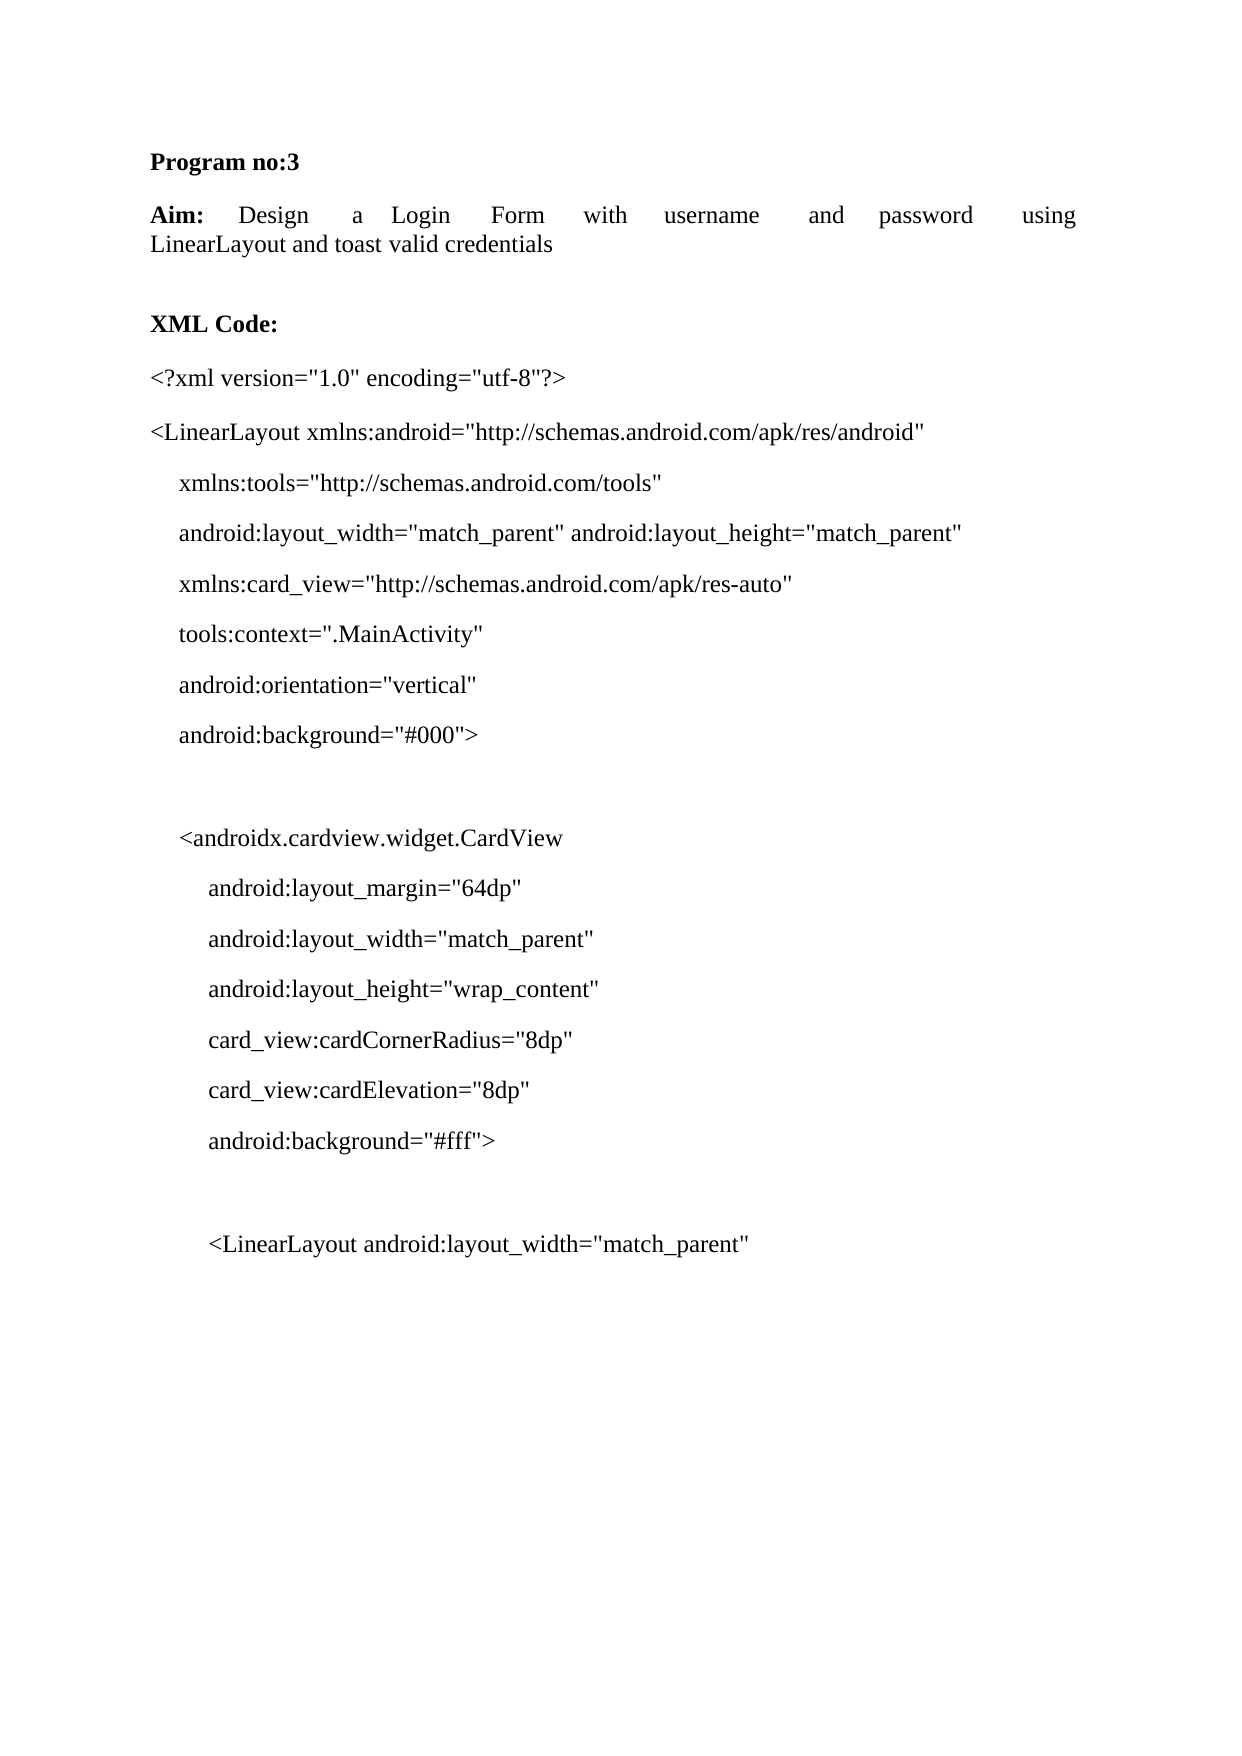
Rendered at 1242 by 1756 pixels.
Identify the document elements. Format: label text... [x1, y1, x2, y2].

text <androidx.cardview.widget.CardView android:layout_margin="64dp" android:layout_width="match_parent" android:layout_height="wrap_content" card_view:cardCornerRadius="8dp" card_view:cardElevation="8dp" android:background="#fff"> [179, 823, 602, 1155]
text Program no:3 [150, 147, 1121, 176]
text android:orientation="vertical" android:background="#000"> [179, 670, 481, 749]
subtitle XML Code: [150, 309, 1121, 338]
text <LinearLayout android:layout_width="match_parent" [208, 1229, 1121, 1258]
text <LinearLayout xmlns:android="http://schemas.android.com/apk/res/android" xmlns:tools="http://schemas.android.com/tools" android:layout_width="match_parent" android:layout_height="match_parent" xmlns:card_view="http://schemas.android.com/apk/res-auto" tools:context=".MainActivity" [150, 417, 963, 648]
text Aim: Design a Login Form with username and password using LinearLayout and toast valid credentials [150, 200, 1077, 258]
text <?xml version="1.0" encoding="utf-8"?> [150, 363, 1121, 391]
